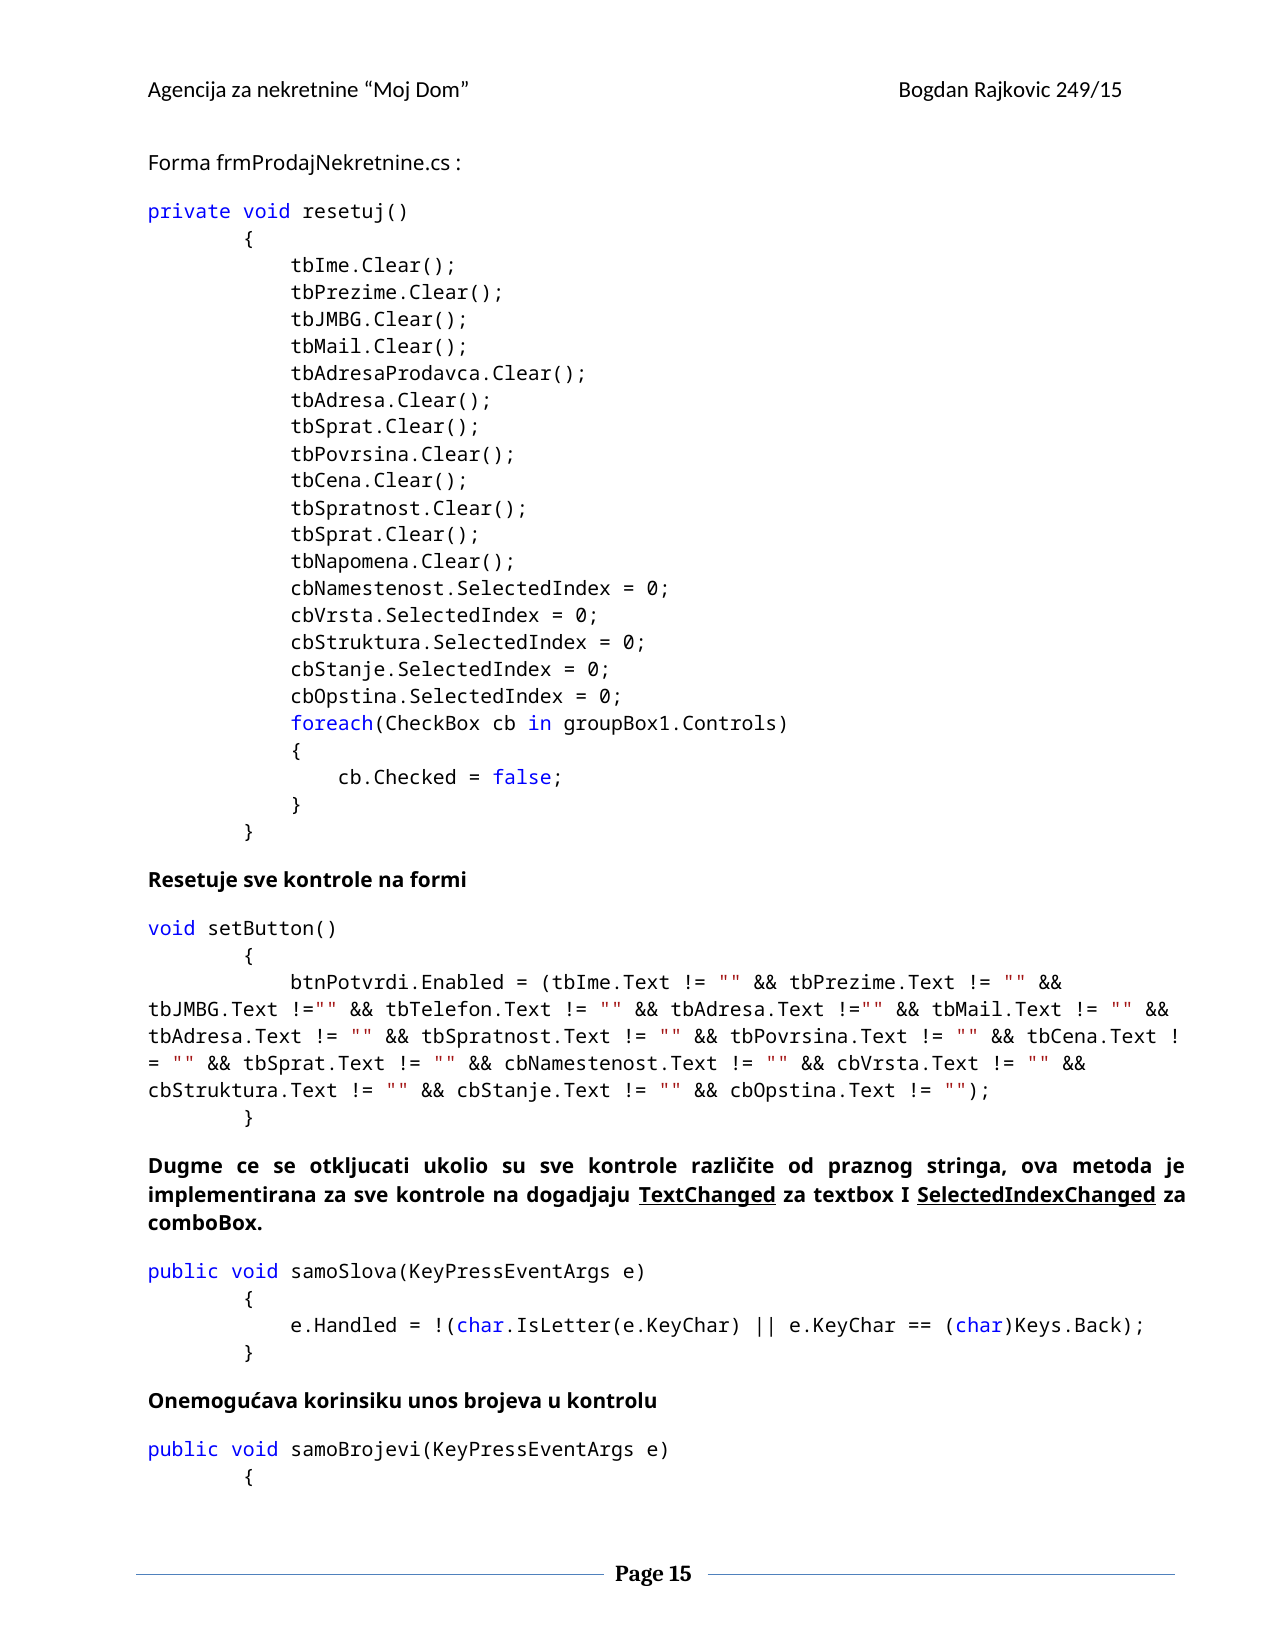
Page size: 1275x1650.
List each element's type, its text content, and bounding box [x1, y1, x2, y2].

text tbAdresaProdavca.Clear(); [148, 359, 1186, 386]
text { [148, 942, 1186, 968]
text } [148, 817, 1186, 844]
text Onemogućava korinsiku unos brojeva u kontrolu [148, 1386, 1186, 1414]
text cbStruktura.SelectedIndex = 0; [148, 629, 1186, 656]
text cb.Checked = false; [148, 763, 1186, 791]
text foreach(CheckBox cb in groupBox1.Controls) [148, 709, 1186, 737]
text { [148, 1284, 1186, 1311]
text Resetuje sve kontrole na formi [148, 865, 1186, 894]
text { [148, 1462, 1186, 1489]
text Dugme ce se otkljucati ukolio su sve kontrole različite od praznog stringa, ova metoda je implementirana za sve kontrole na dogadjaju TextChanged za textbox I SelectedIndexChanged za comboBox. [148, 1151, 1186, 1237]
text cbStanje.SelectedIndex = 0; [148, 656, 1186, 683]
text private void resetuj() [148, 197, 1186, 224]
text public void samoSlova(KeyPressEventArgs e) [148, 1257, 1186, 1284]
text tbSprat.Clear(); [148, 413, 1186, 440]
text cbNamestenost.SelectedIndex = 0; [148, 575, 1186, 602]
text e.Handled = !(char.IsLetter(e.KeyChar) || e.KeyChar == (char)Keys.Back); [148, 1311, 1186, 1338]
text cbOpstina.SelectedIndex = 0; [148, 683, 1186, 709]
text tbJMBG.Clear(); [148, 305, 1186, 332]
text tbNapomena.Clear(); [148, 548, 1186, 575]
text public void samoBrojevi(KeyPressEventArgs e) [148, 1435, 1186, 1462]
text tbAdresa.Clear(); [148, 386, 1186, 413]
text { [148, 737, 1186, 763]
text btnPotvrdi.Enabled = (tbIme.Text != "" && tbPrezime.Text != "" && tbJMBG.Text !="" && tbTelefon.Text != "" && tbAdresa.Text !="" && tbMail.Text != "" && tbAdresa.Text != "" && tbSpratnost.Text != "" && tbPovrsina.Text != "" && tbCena.Text != "" && tbSprat.Text != "" && cbNamestenost.Text != "" && cbVrsta.Text != "" && cbStruktura.Text != "" && cbStanje.Text != "" && cbOpstina.Text != ""); [148, 968, 1186, 1103]
text } [148, 1338, 1186, 1365]
text cbVrsta.SelectedIndex = 0; [148, 602, 1186, 629]
text tbPovrsina.Clear(); [148, 440, 1186, 467]
text tbIme.Clear(); [148, 251, 1186, 278]
text void setButton() [148, 914, 1186, 942]
text tbSpratnost.Clear(); [148, 494, 1186, 521]
text } [148, 1103, 1186, 1130]
text tbMail.Clear(); [148, 332, 1186, 359]
text tbSprat.Clear(); [148, 521, 1186, 548]
text Forma frmProdajNekretnine.cs : [148, 148, 1186, 176]
text } [148, 791, 1186, 817]
text tbPrezime.Clear(); [148, 278, 1186, 305]
text { [148, 224, 1186, 251]
text tbCena.Clear(); [148, 467, 1186, 494]
